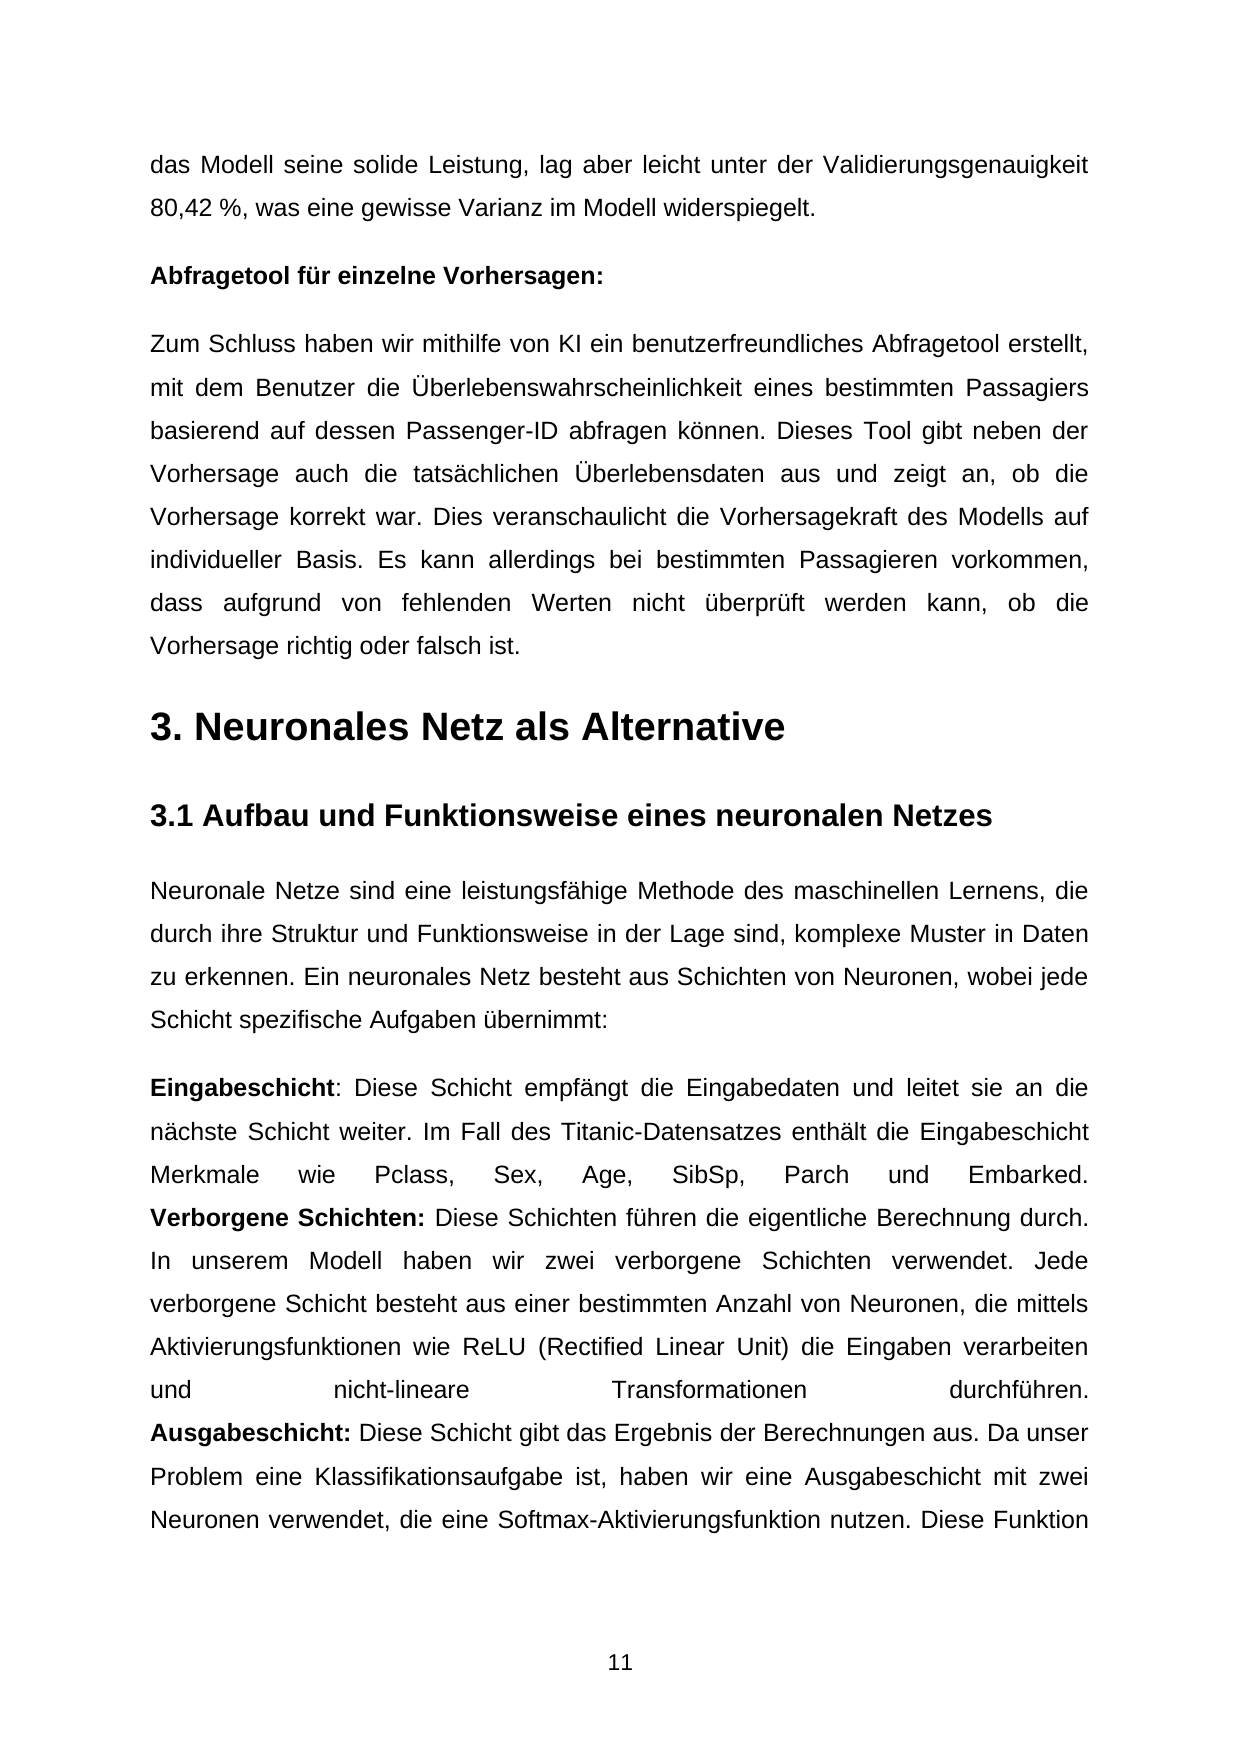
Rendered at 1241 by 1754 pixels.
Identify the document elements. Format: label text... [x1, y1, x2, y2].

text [150, 1073, 1090, 1533]
text Abfragetool für einzelne Vorhersagen: [150, 261, 1090, 290]
subtitle 3.1 Aufbau und Funktionsweise eines neuronalen Netzes [150, 797, 1090, 833]
text Neuronale Netze sind eine leistungsfähige Methode des maschinellen Lernens, die durch ihre Struktur und Funktionsweise in der Lage sind, komplexe Muster in Daten zu erkennen. Ein neuronales Netz besteht aus Schichten von Neuronen, wobei jede Schicht spezifische Aufgaben übernimmt: [150, 876, 1090, 1034]
subtitle 3. Neuronales Netz als Alternative [150, 703, 1090, 749]
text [150, 150, 1090, 222]
text Zum Schluss haben wir mithilfe von KI ein benutzerfreundliches Abfragetool erstellt, mit dem Benutzer die Überlebenswahrscheinlichkeit eines bestimmten Passagiers basierend auf dessen Passenger-ID abfragen können. Dieses Tool gibt neben der Vorhersage auch die tatsächlichen Überlebensdaten aus und zeigt an, ob die Vorhersage korrekt war. Dies veranschaulicht die Vorhersagekraft des Modells auf individueller Basis. Es kann allerdings bei bestimmten Passagieren vorkommen, dass aufgrund von fehlenden Werten nicht überprüft werden kann, ob die Vorhersage richtig oder falsch ist. [150, 329, 1090, 660]
